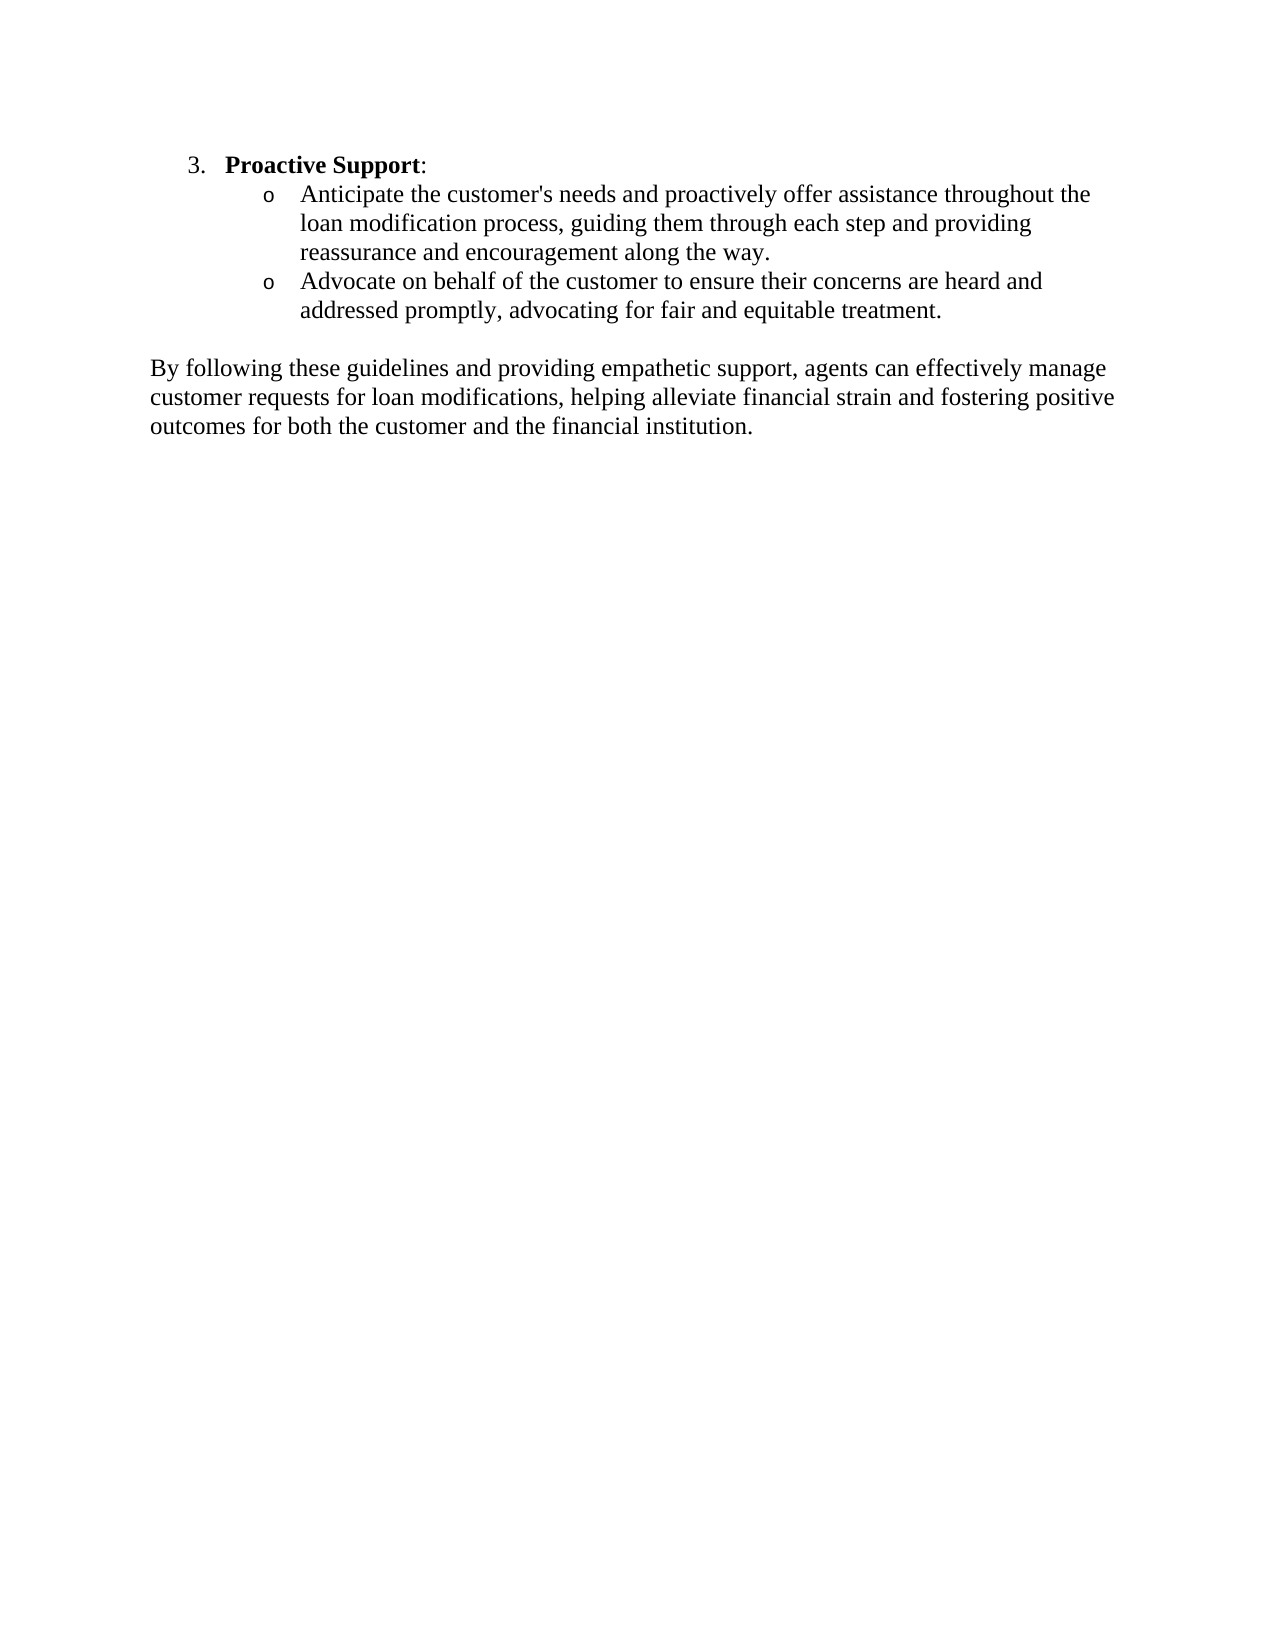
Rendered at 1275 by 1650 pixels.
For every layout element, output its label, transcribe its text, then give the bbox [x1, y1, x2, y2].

list Anticipate the customer's needs and proactively offer assistance throughout the loan modification process, guiding them through each step and providing reassurance and encouragement along the way. [262, 179, 1125, 266]
list Proactive Support: [187, 150, 1125, 179]
text By following these guidelines and providing empathetic support, agents can effectively manage customer requests for loan modifications, helping alleviate financial strain and fostering positive outcomes for both the customer and the financial institution. [150, 353, 1125, 439]
list Advocate on behalf of the customer to ensure their concerns are heard and addressed promptly, advocating for fair and equitable treatment. [262, 266, 1125, 324]
